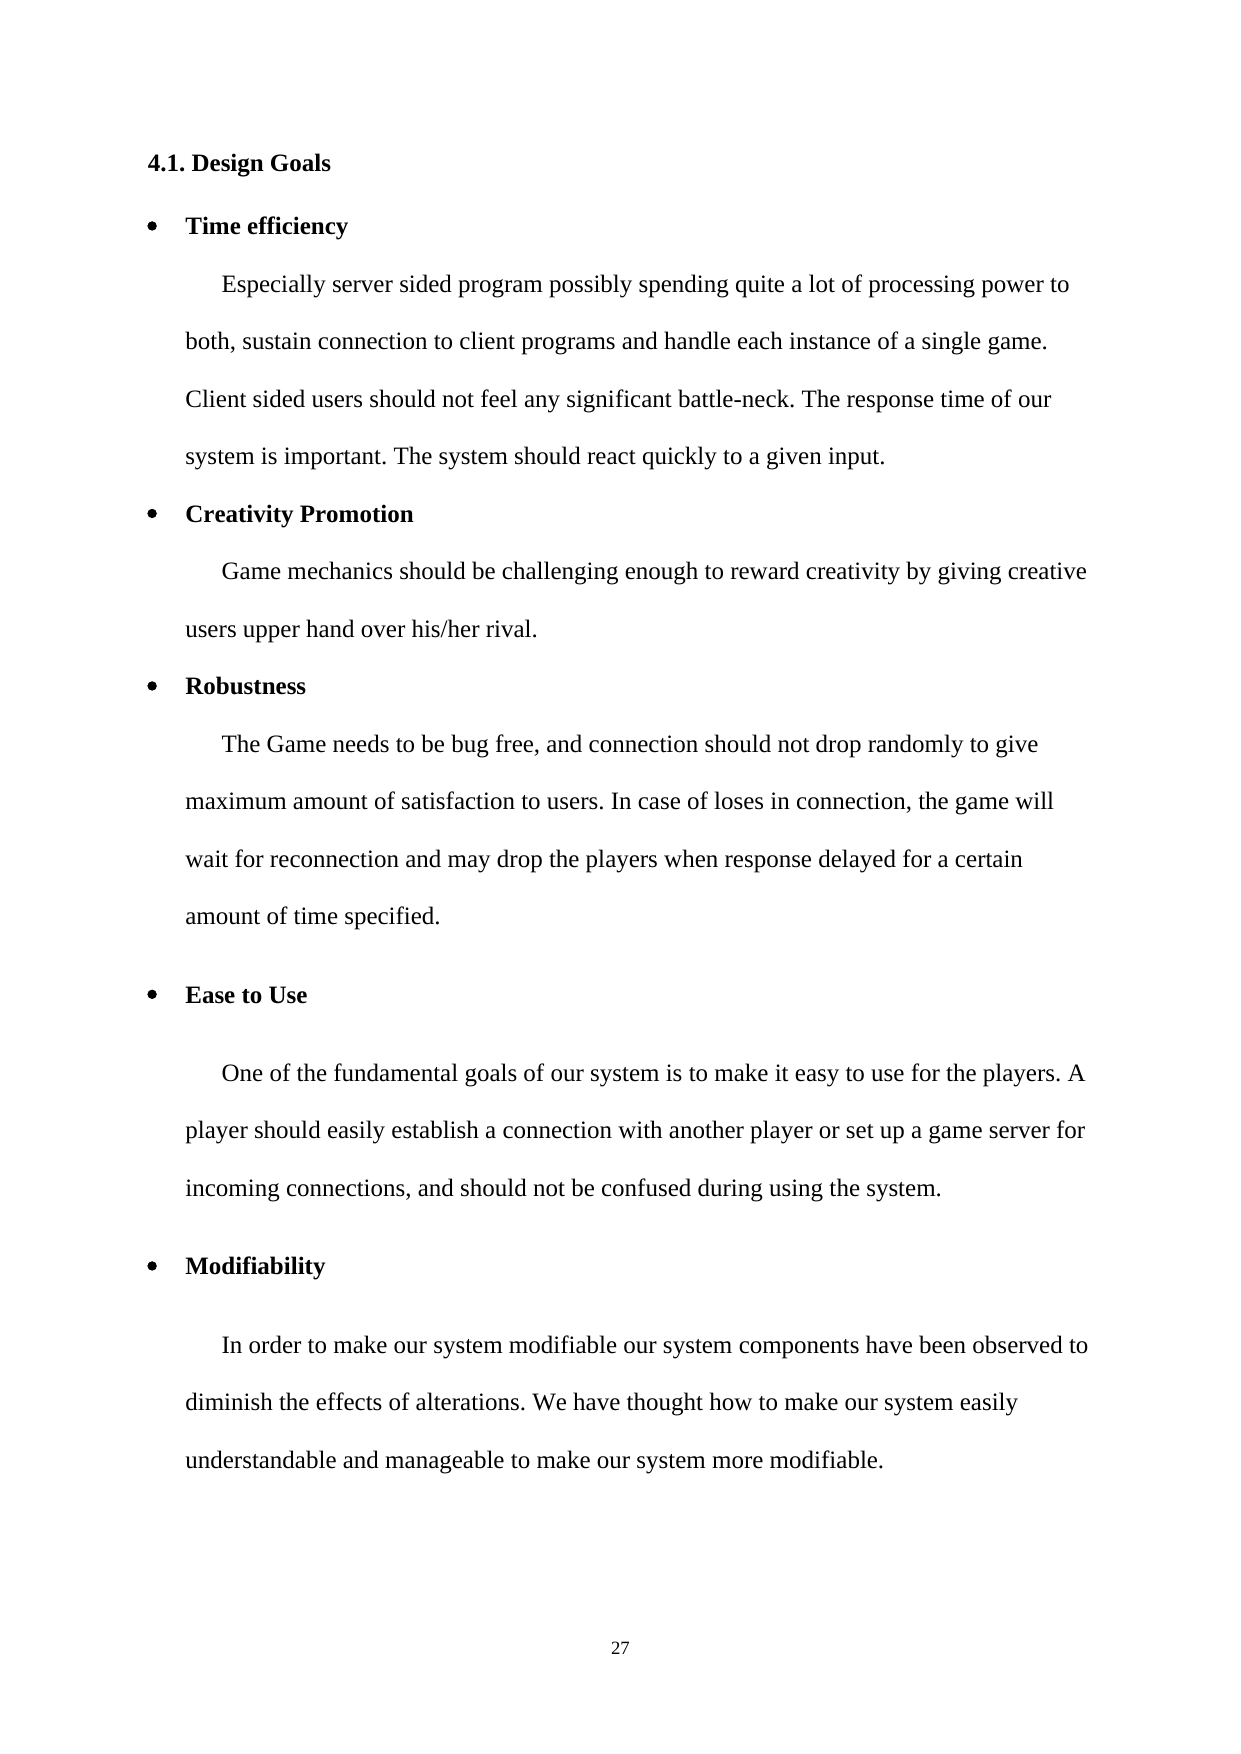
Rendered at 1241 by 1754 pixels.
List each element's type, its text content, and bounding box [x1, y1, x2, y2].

list Ease to Use [148, 980, 1093, 1008]
list Robustness [148, 671, 1093, 700]
list Game mechanics should be challenging enough to reward creativity by giving creative users upper hand over his/her rival. [185, 556, 1093, 643]
subtitle 4.1. Design Goals [148, 148, 1093, 176]
list The Game needs to be bug free, and connection should not drop randomly to give maximum amount of satisfaction to users. In case of loses in connection, the game will wait for reconnection and may drop the players when response delayed for a certain amount of time specified. [185, 729, 1093, 930]
list Modifiability [148, 1251, 1093, 1280]
text In order to make our system modifiable our system components have been observed to diminish the effects of alterations. We have thought how to make our system easily understandable and manageable to make our system more modifiable. [185, 1330, 1093, 1473]
list Especially server sided program possibly spending quite a lot of processing power to both, sustain connection to client programs and handle each instance of a single game. Client sided users should not feel any significant battle-neck. The response time of our system is important. The system should react quickly to a given input. [185, 269, 1093, 470]
list Time efficiency [148, 211, 1093, 240]
text One of the fundamental goals of our system is to make it easy to use for the players. A player should easily establish a connection with another player or set up a game server for incoming connections, and should not be confused during using the system. [185, 1058, 1093, 1202]
list Creativity Promotion [148, 499, 1093, 528]
